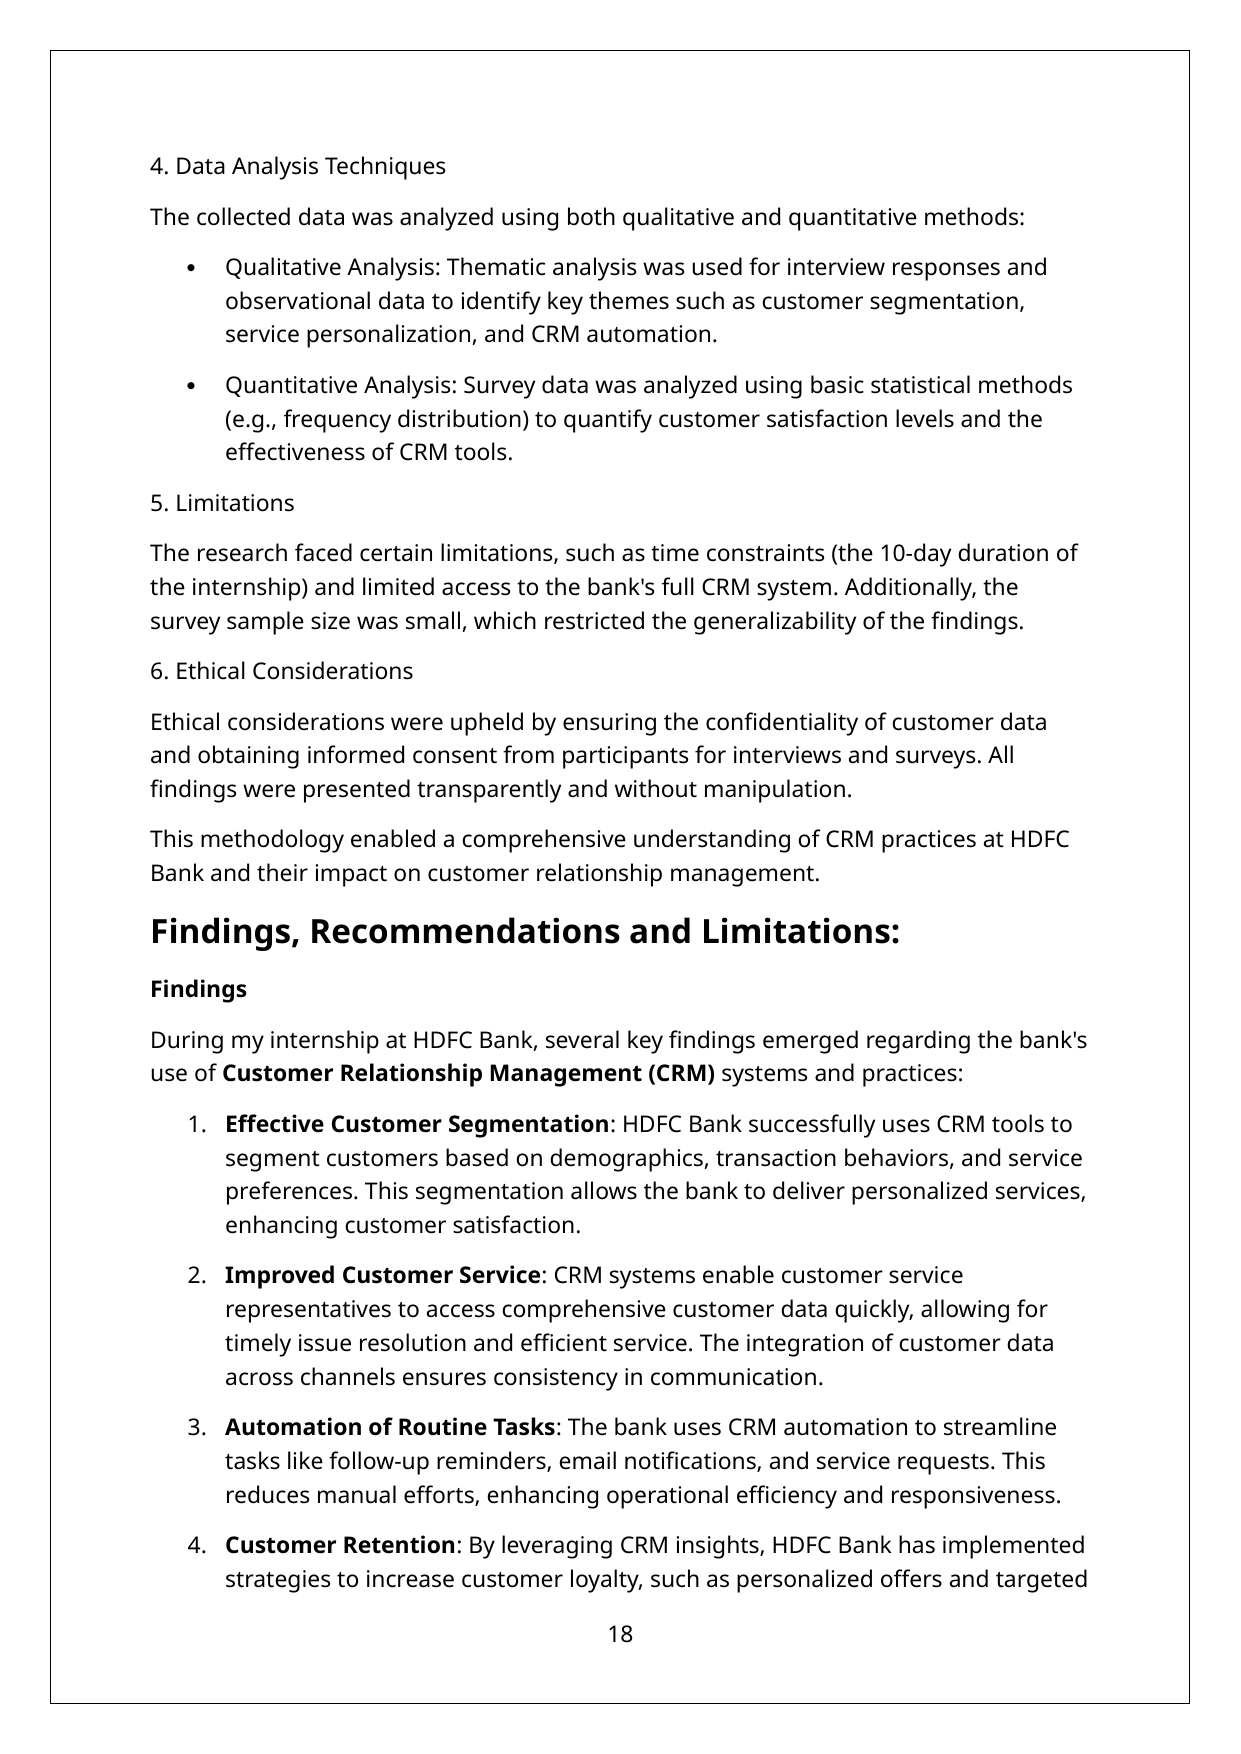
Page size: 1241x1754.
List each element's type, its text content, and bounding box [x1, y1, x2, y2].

text The collected data was analyzed using both qualitative and quantitative methods: [150, 200, 1090, 232]
list Qualitative Analysis: Thematic analysis was used for interview responses and observational data to identify key themes such as customer segmentation, service personalization, and CRM automation. [187, 251, 1090, 349]
text 5. Limitations [150, 487, 1090, 518]
text The research faced certain limitations, such as time constraints (the 10-day duration of the internship) and limited access to the bank's full CRM system. Additionally, the survey sample size was small, which restricted the generalizability of the findings. [150, 537, 1090, 636]
text Ethical considerations were upheld by ensuring the confidentiality of customer data and obtaining informed consent from participants for interviews and surveys. All findings were presented transparently and without manipulation. [150, 705, 1090, 804]
list Quantitative Analysis: Survey data was analyzed using basic statistical methods (e.g., frequency distribution) to quantify customer satisfaction levels and the effectiveness of CRM tools. [187, 369, 1090, 467]
text This methodology enabled a comprehensive understanding of CRM practices at HDFC Bank and their impact on customer relationship management. [150, 823, 1090, 888]
list Effective Customer Segmentation: HDFC Bank successfully uses CRM tools to segment customers based on demographics, transaction behaviors, and service preferences. This segmentation allows the bank to deliver personalized services, enhancing customer satisfaction. [187, 1108, 1090, 1240]
text During my internship at HDFC Bank, several key findings emerged regarding the bank's use of Customer Relationship Management (CRM) systems and practices: [150, 1023, 1090, 1088]
text 6. Ethical Considerations [150, 655, 1090, 686]
text Findings, Recommendations and Limitations: [150, 907, 1090, 953]
list Improved Customer Service: CRM systems enable customer service representatives to access comprehensive customer data quickly, allowing for timely issue resolution and efficient service. The integration of customer data across channels ensures consistency in communication. [187, 1259, 1090, 1392]
text 4. Data Analysis Techniques [150, 150, 1090, 181]
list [187, 1529, 1090, 1594]
text Findings [150, 973, 1090, 1004]
list Automation of Routine Tasks: The bank uses CRM automation to streamline tasks like follow-up reminders, email notifications, and service requests. This reduces manual efforts, enhancing operational efficiency and responsiveness. [187, 1411, 1090, 1510]
